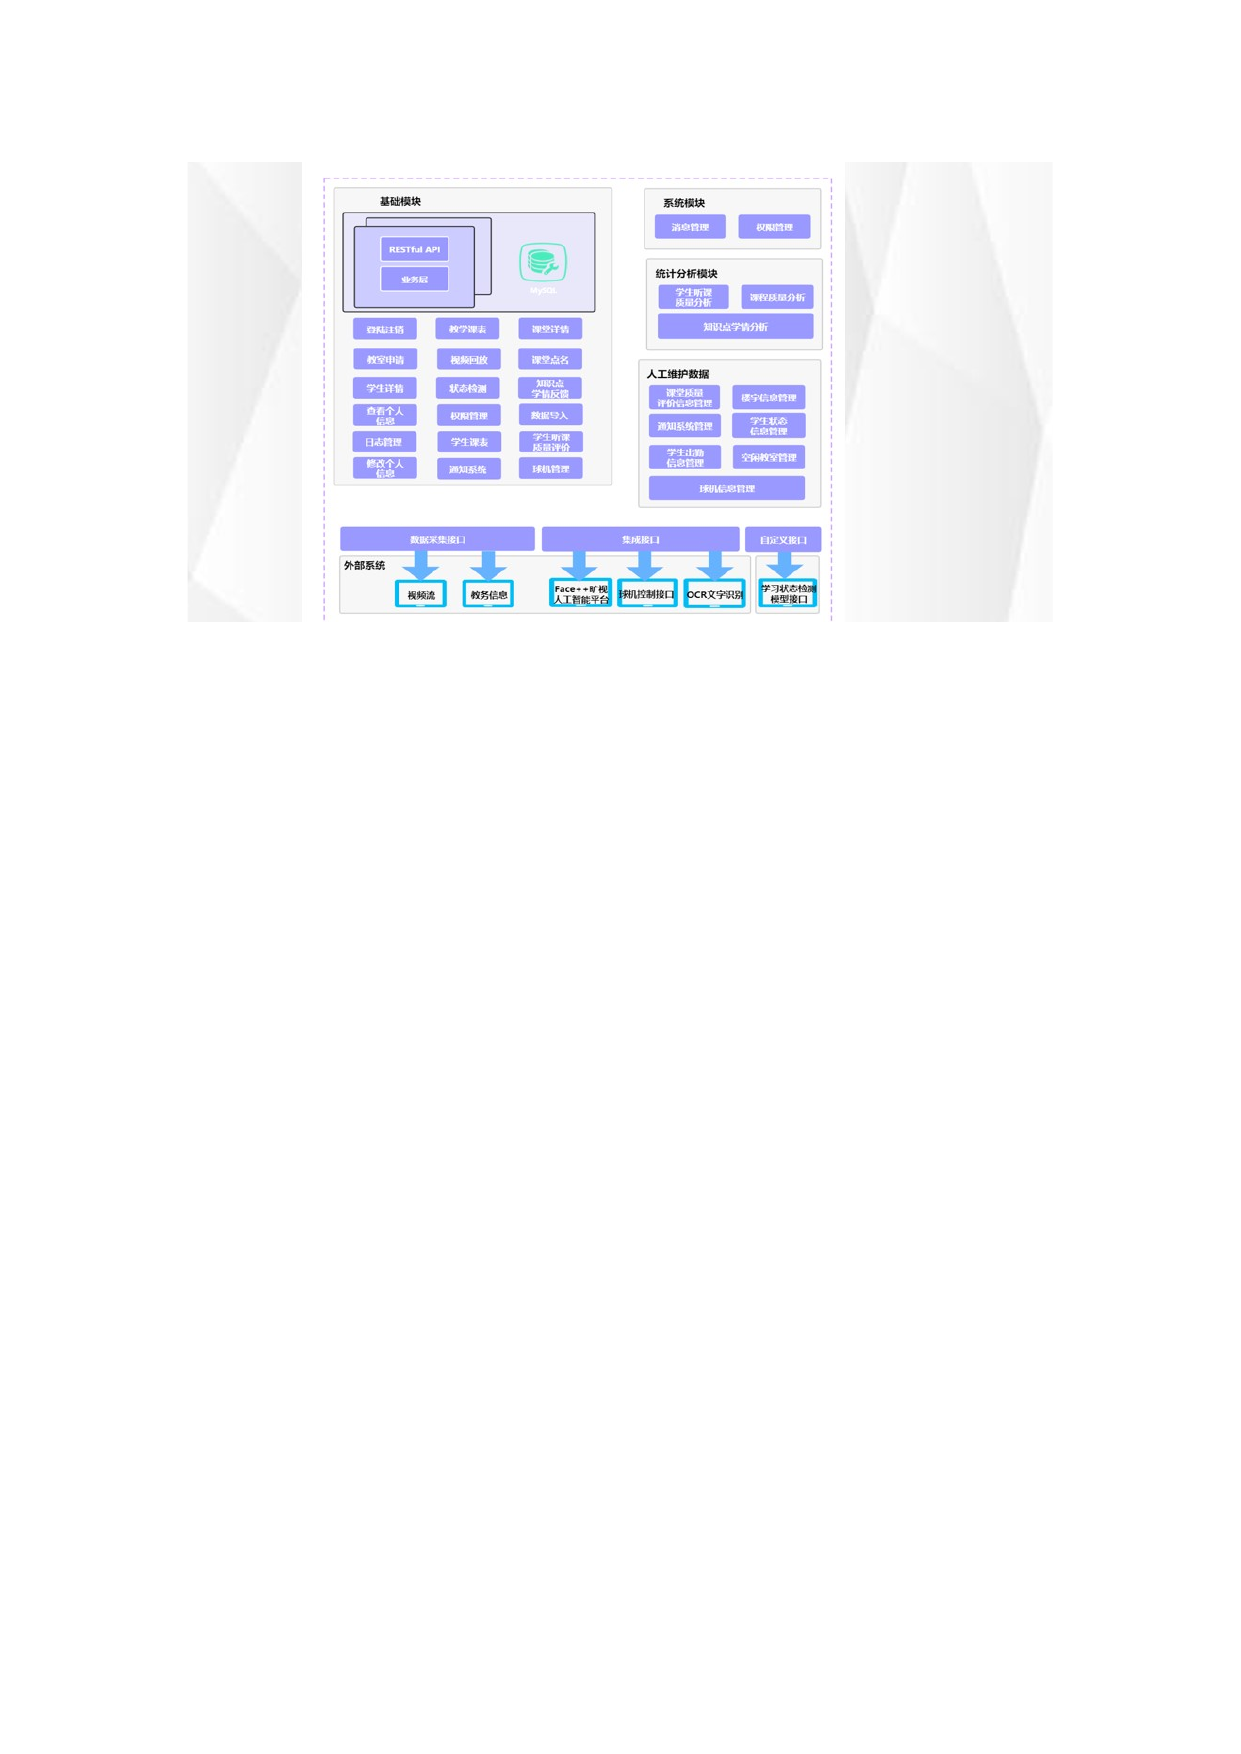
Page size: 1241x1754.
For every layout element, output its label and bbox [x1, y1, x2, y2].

picture [187, 162, 1053, 622]
